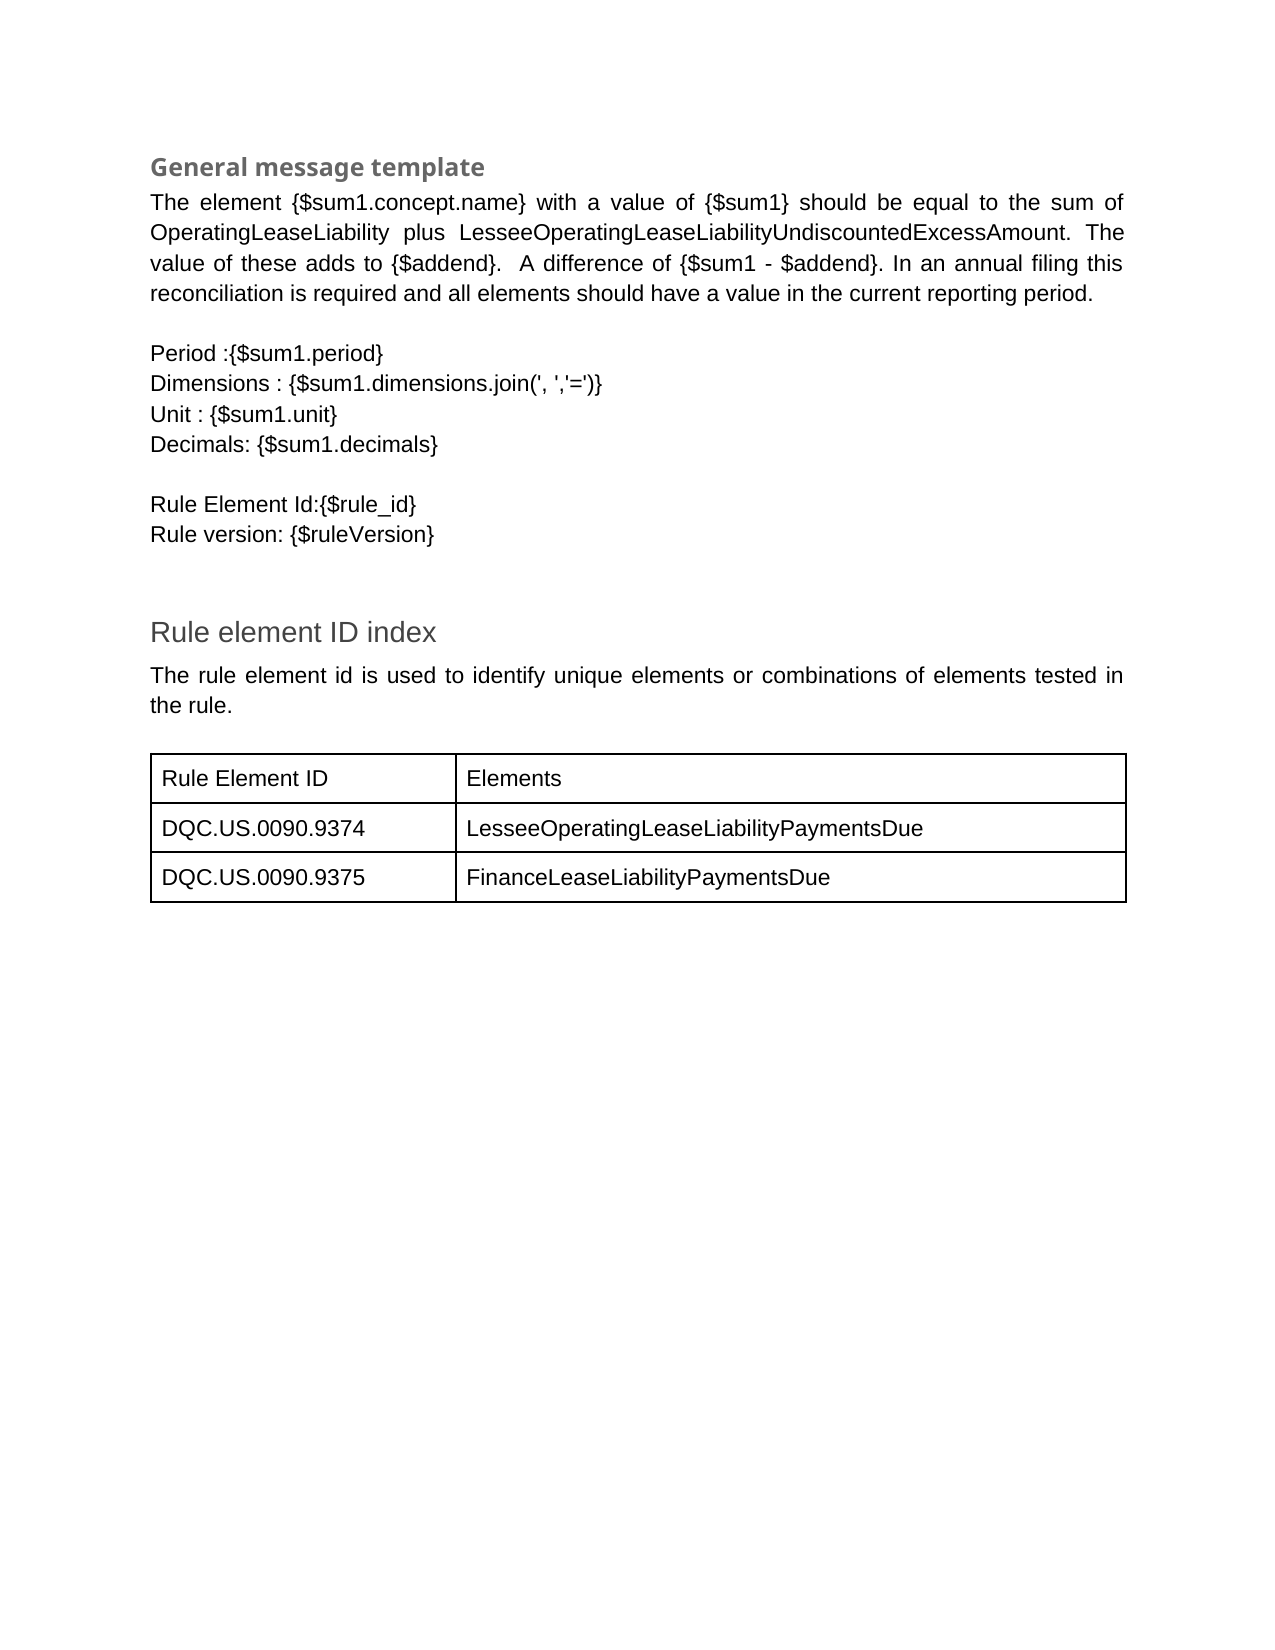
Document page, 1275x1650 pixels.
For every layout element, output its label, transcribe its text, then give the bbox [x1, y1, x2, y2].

table_cell DQC.US.0090.9375 [152, 853, 455, 901]
table_header Rule Element ID [152, 755, 455, 802]
text The rule element id is used to identify unique elements or combinations of elements tested in the rule. [150, 662, 1125, 719]
text Rule Element Id:{$rule_id} [150, 491, 1125, 518]
table_cell FinanceLeaseLiabilityPaymentsDue [457, 853, 1125, 901]
table_header Elements [457, 755, 1125, 802]
table_cell LesseeOperatingLeaseLiabilityPaymentsDue [457, 804, 1125, 851]
table_cell DQC.US.0090.9374 [152, 804, 455, 851]
text Rule version: {$ruleVersion} [150, 521, 1125, 548]
subtitle Rule element ID index [150, 615, 1125, 649]
subtitle General message template [150, 150, 1125, 184]
text Dimensions : {$sum1.dimensions.join(', ','=')} [150, 370, 1125, 397]
text Unit : {$sum1.unit} [150, 401, 1125, 427]
text Period :{$sum1.period} [150, 340, 1125, 367]
text Decimals: {$sum1.decimals} [150, 431, 1125, 457]
text The element {$sum1.concept.name} with a value of {$sum1} should be equal to the sum of OperatingLeaseLiability plus LesseeOperatingLeaseLiabilityUndiscountedExcessAmount. The value of these adds to {$addend}. A difference of {$sum1 - $addend}. In an annual filing this reconciliation is required and all elements should have a value in the current reporting period. [150, 189, 1125, 306]
